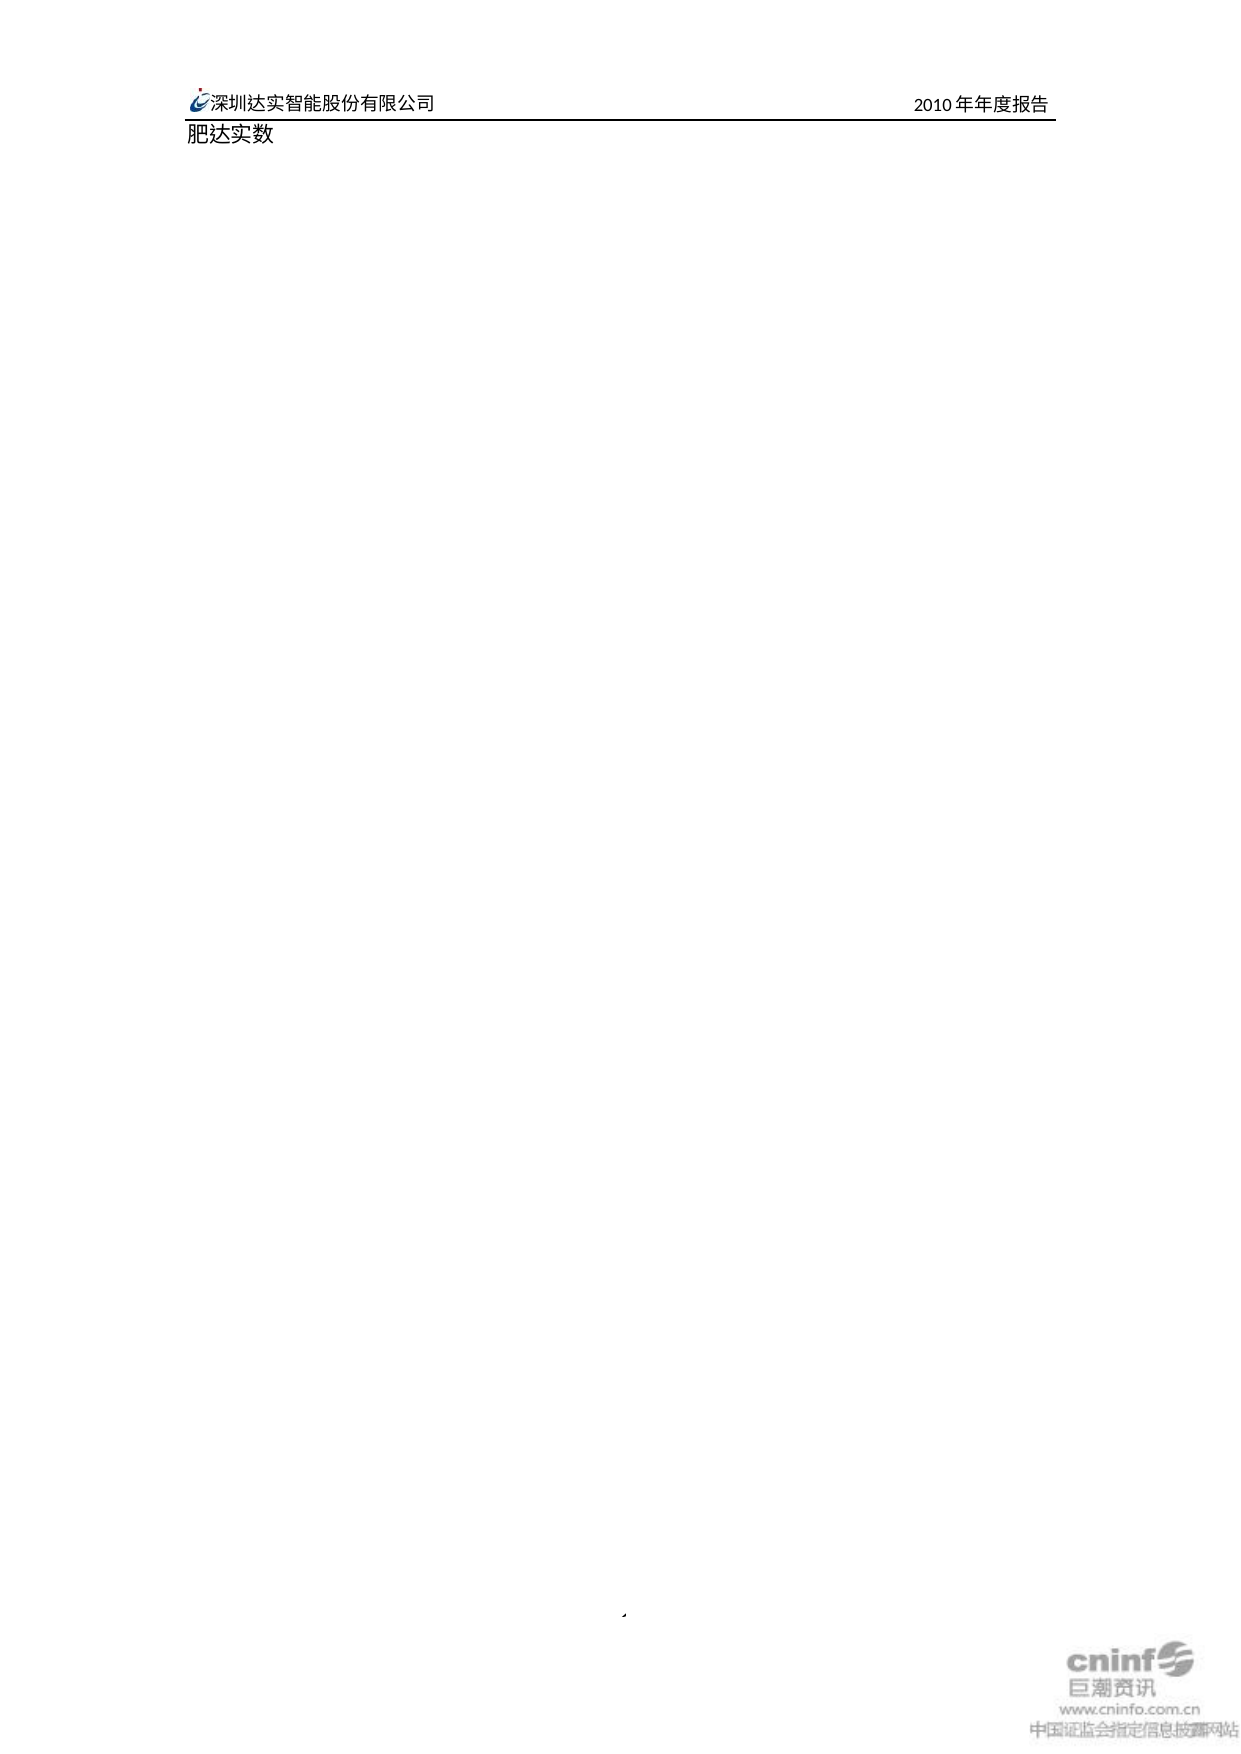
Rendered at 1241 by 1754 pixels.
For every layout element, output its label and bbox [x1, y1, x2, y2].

picture [190, 88, 210, 112]
picture [1029, 1633, 1241, 1754]
text [187, 119, 1054, 148]
